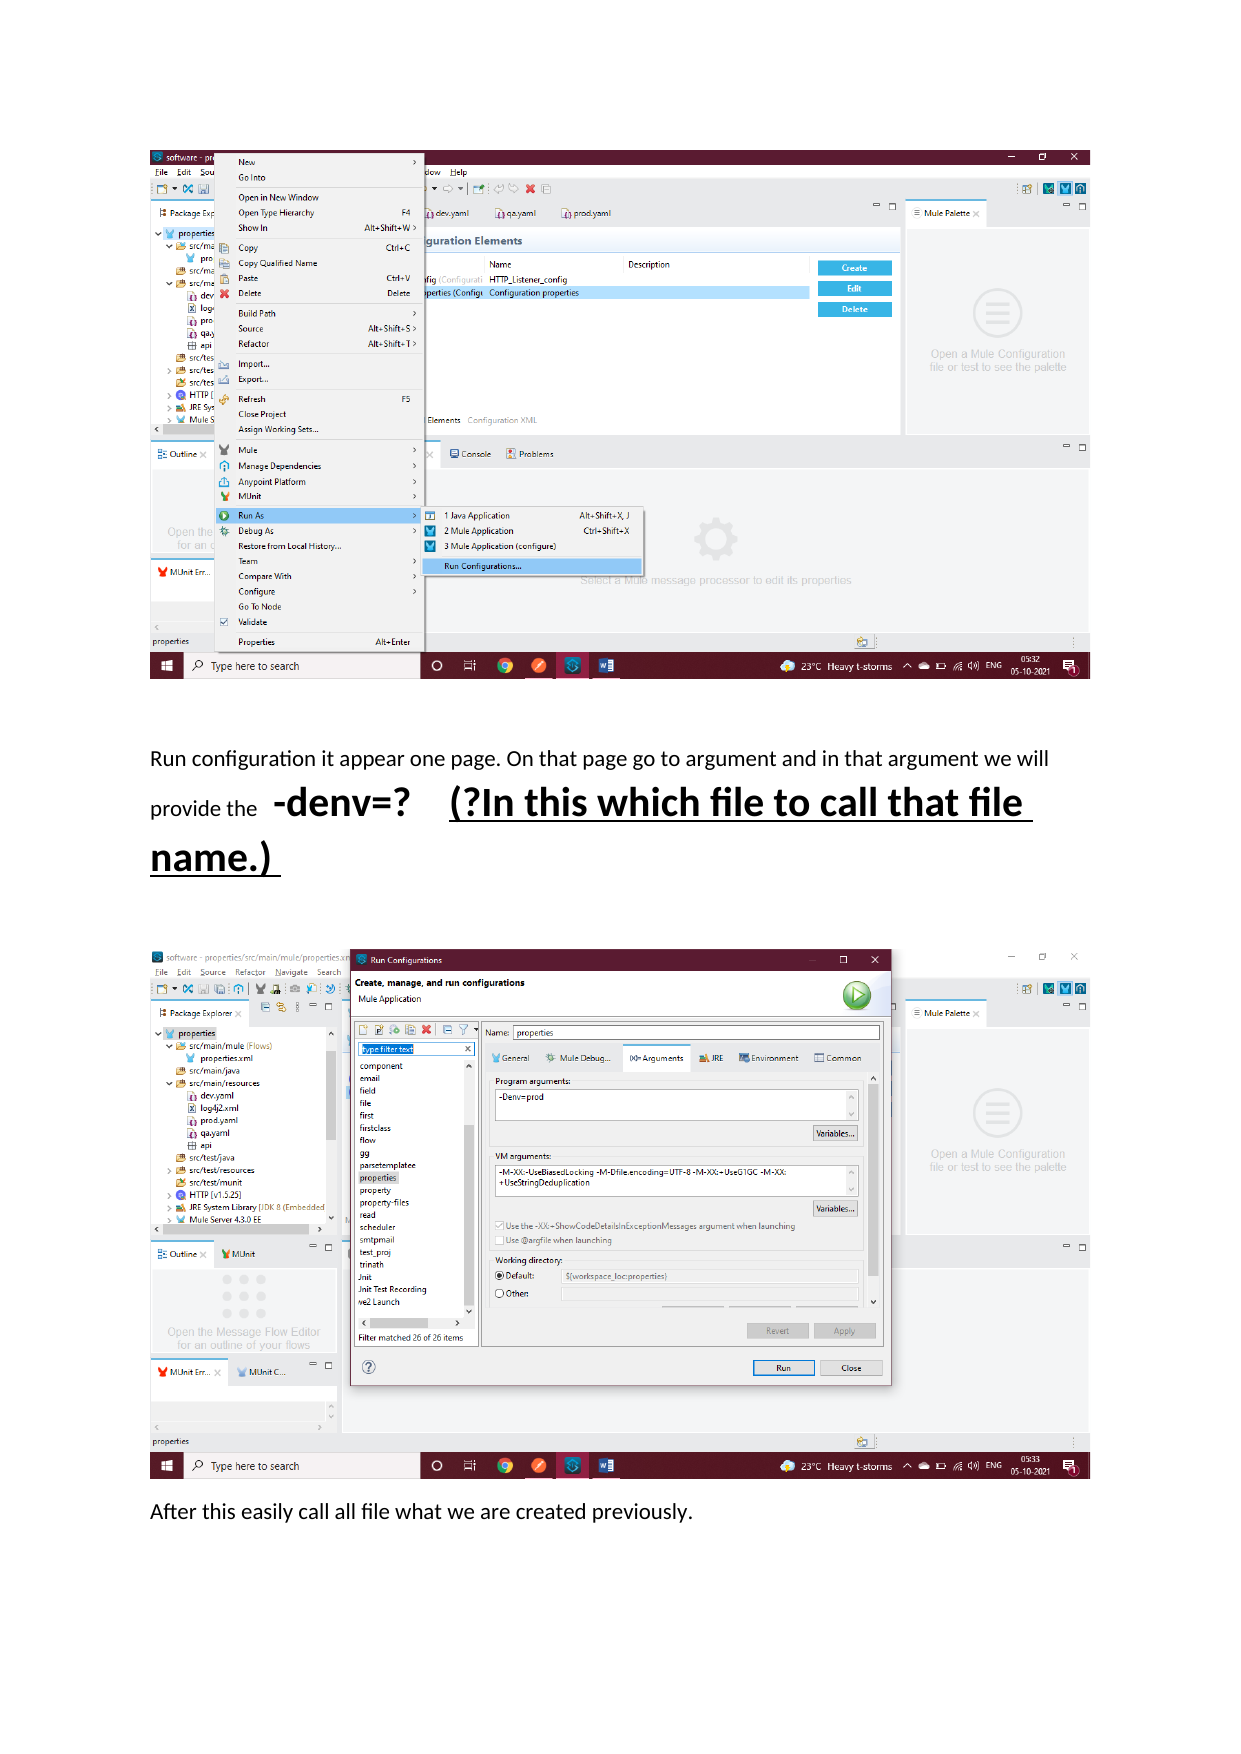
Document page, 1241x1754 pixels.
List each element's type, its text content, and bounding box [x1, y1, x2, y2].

text After this easily call all file what we are created previously. [150, 1497, 1090, 1525]
picture [150, 949, 1091, 1479]
text Run configuration it appear one page. On that page go to argument and in that argument we will provide the -denv=? (?In this which file to call that file name.) [150, 744, 1090, 882]
picture [150, 150, 1091, 679]
